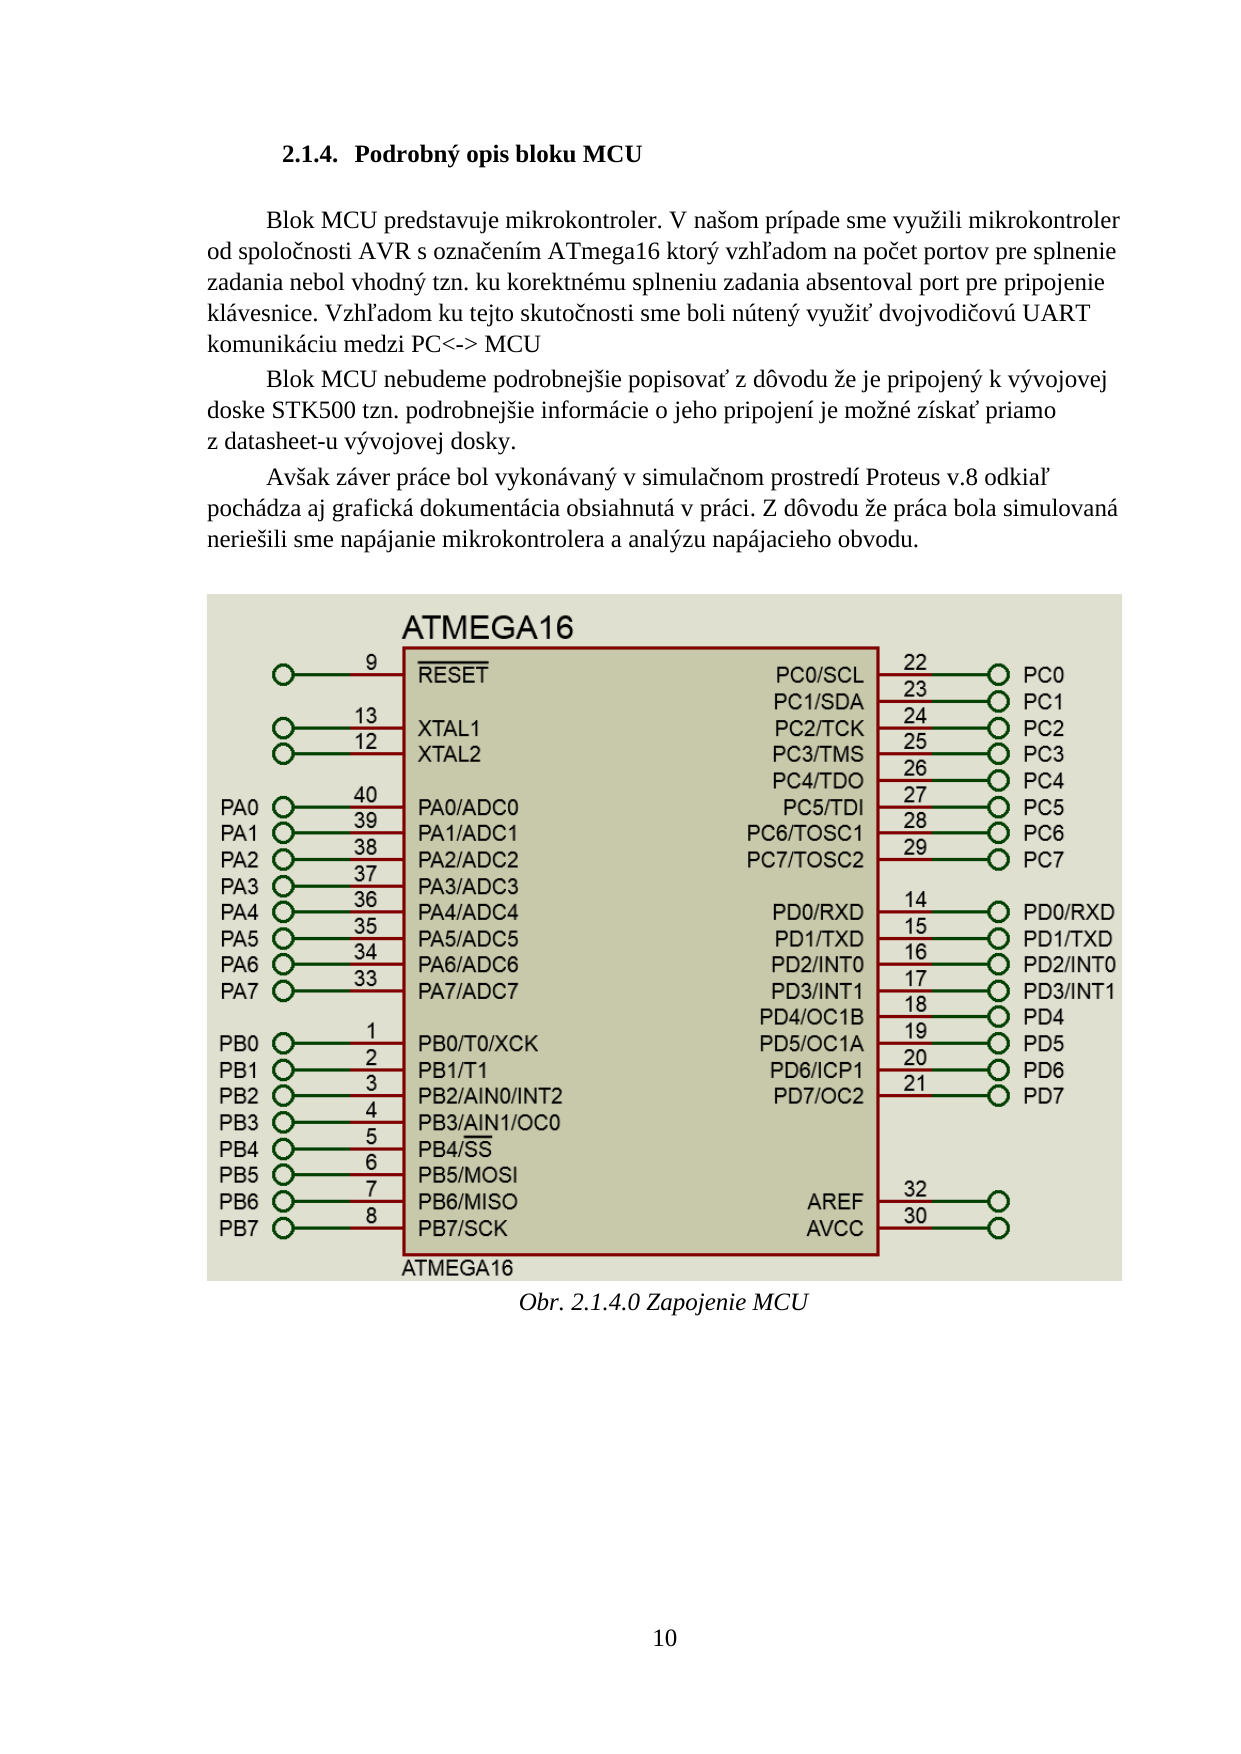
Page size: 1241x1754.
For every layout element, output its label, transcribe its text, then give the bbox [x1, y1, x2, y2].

text Obr. 2.1.4.0 Zapojenie MCU [207, 1287, 1122, 1316]
subtitle Podrobný opis bloku MCU [282, 139, 1122, 167]
text Avšak záver práce bol vykonávaný v simulačnom prostredí Proteus v.8 odkiaľ pochádza aj grafická dokumentácia obsiahnutá v práci. Z dôvodu že práca bola simulovaná neriešili sme napájanie mikrokontrolera a analýzu napájacieho obvodu. [207, 462, 1122, 552]
text Blok MCU predstavuje mikrokontroler. V našom prípade sme využili mikrokontroler od spoločnosti AVR s označením ATmega16 ktorý vzhľadom na počet portov pre splnenie zadania nebol vhodný tzn. ku korektnému splneniu zadania absentoval port pre pripojenie klávesnice. Vzhľadom ku tejto skutočnosti sme boli nútený využiť dvojvodičovú UART komunikáciu medzi PC<-> MCU [207, 205, 1122, 358]
picture [206, 594, 1123, 1281]
text Blok MCU nebudeme podrobnejšie popisovať z dôvodu že je pripojený k vývojovej doske STK500 tzn. podrobnejšie informácie o jeho pripojení je možné získať priamo z datasheet-u vývojovej dosky. [207, 364, 1122, 455]
